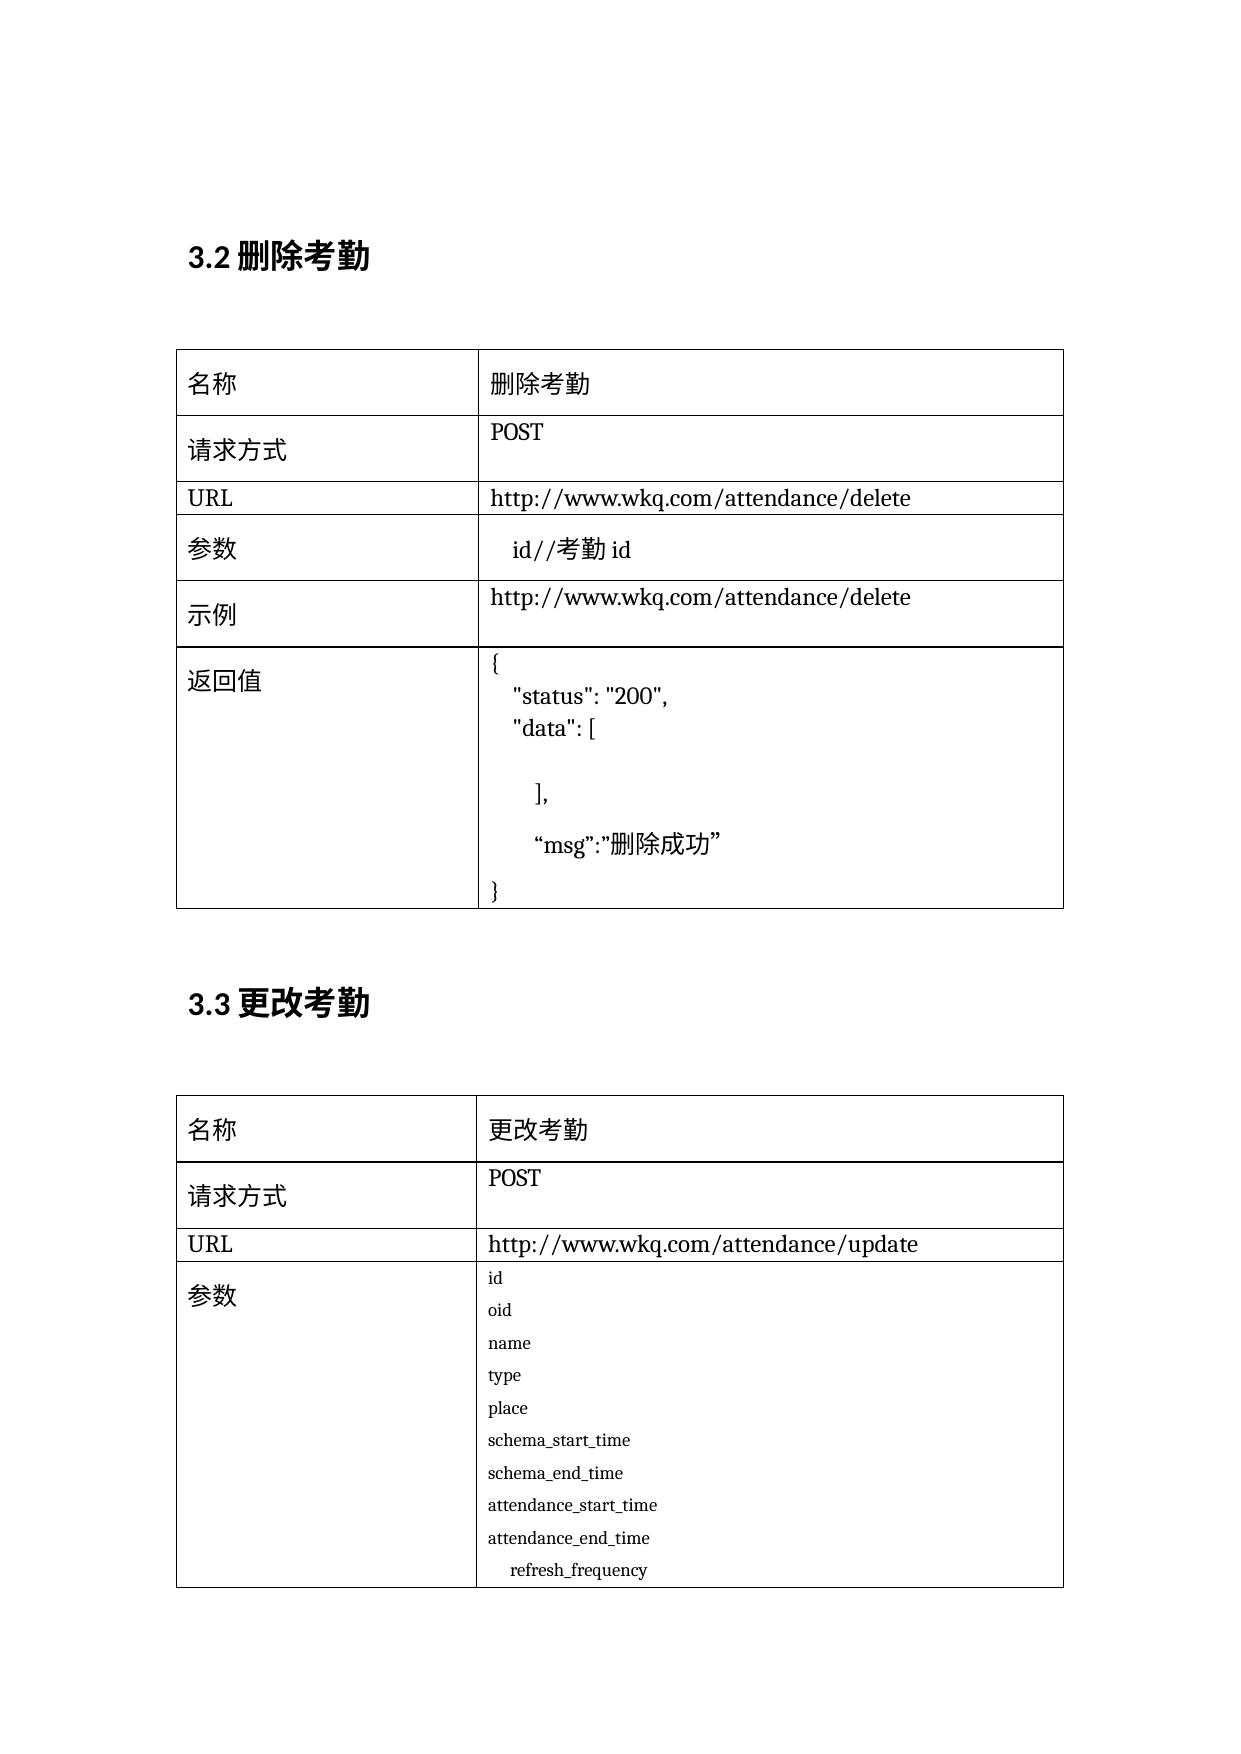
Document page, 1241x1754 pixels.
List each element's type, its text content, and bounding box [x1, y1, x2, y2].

table_header 更改考勤 [477, 1096, 1063, 1161]
table_cell { "status": "200", "data": [ ], “msg”:”删除成功” } [479, 648, 1063, 907]
subtitle 3.2删除考勤 [187, 222, 1053, 287]
table_cell URL [177, 482, 478, 514]
table_cell id//考勤id [479, 515, 1063, 580]
table_cell http://www.wkq.com/attendance/delete [479, 581, 1063, 646]
table_cell POST [479, 416, 1063, 481]
table_cell http://www.wkq.com/attendance/update [477, 1229, 1063, 1261]
table_cell 请求方式 [177, 416, 478, 481]
table_cell id oid name type place schema_start_time schema_end_time attendance_start_time attendance_end_time refresh_frequency [477, 1262, 1063, 1587]
table_cell URL [177, 1229, 476, 1261]
table_cell 参数 [177, 515, 478, 580]
table_cell POST [477, 1163, 1063, 1227]
table_header 删除考勤 [479, 350, 1063, 415]
table_cell 示例 [177, 581, 478, 646]
table_header 名称 [177, 350, 478, 415]
subtitle 3.3更改考勤 [187, 968, 1053, 1033]
table_cell http://www.wkq.com/attendance/delete [479, 482, 1063, 514]
table_header 名称 [177, 1096, 476, 1161]
table_cell 参数 [177, 1262, 476, 1587]
table_cell 返回值 [177, 648, 478, 907]
table_cell 请求方式 [177, 1163, 476, 1227]
